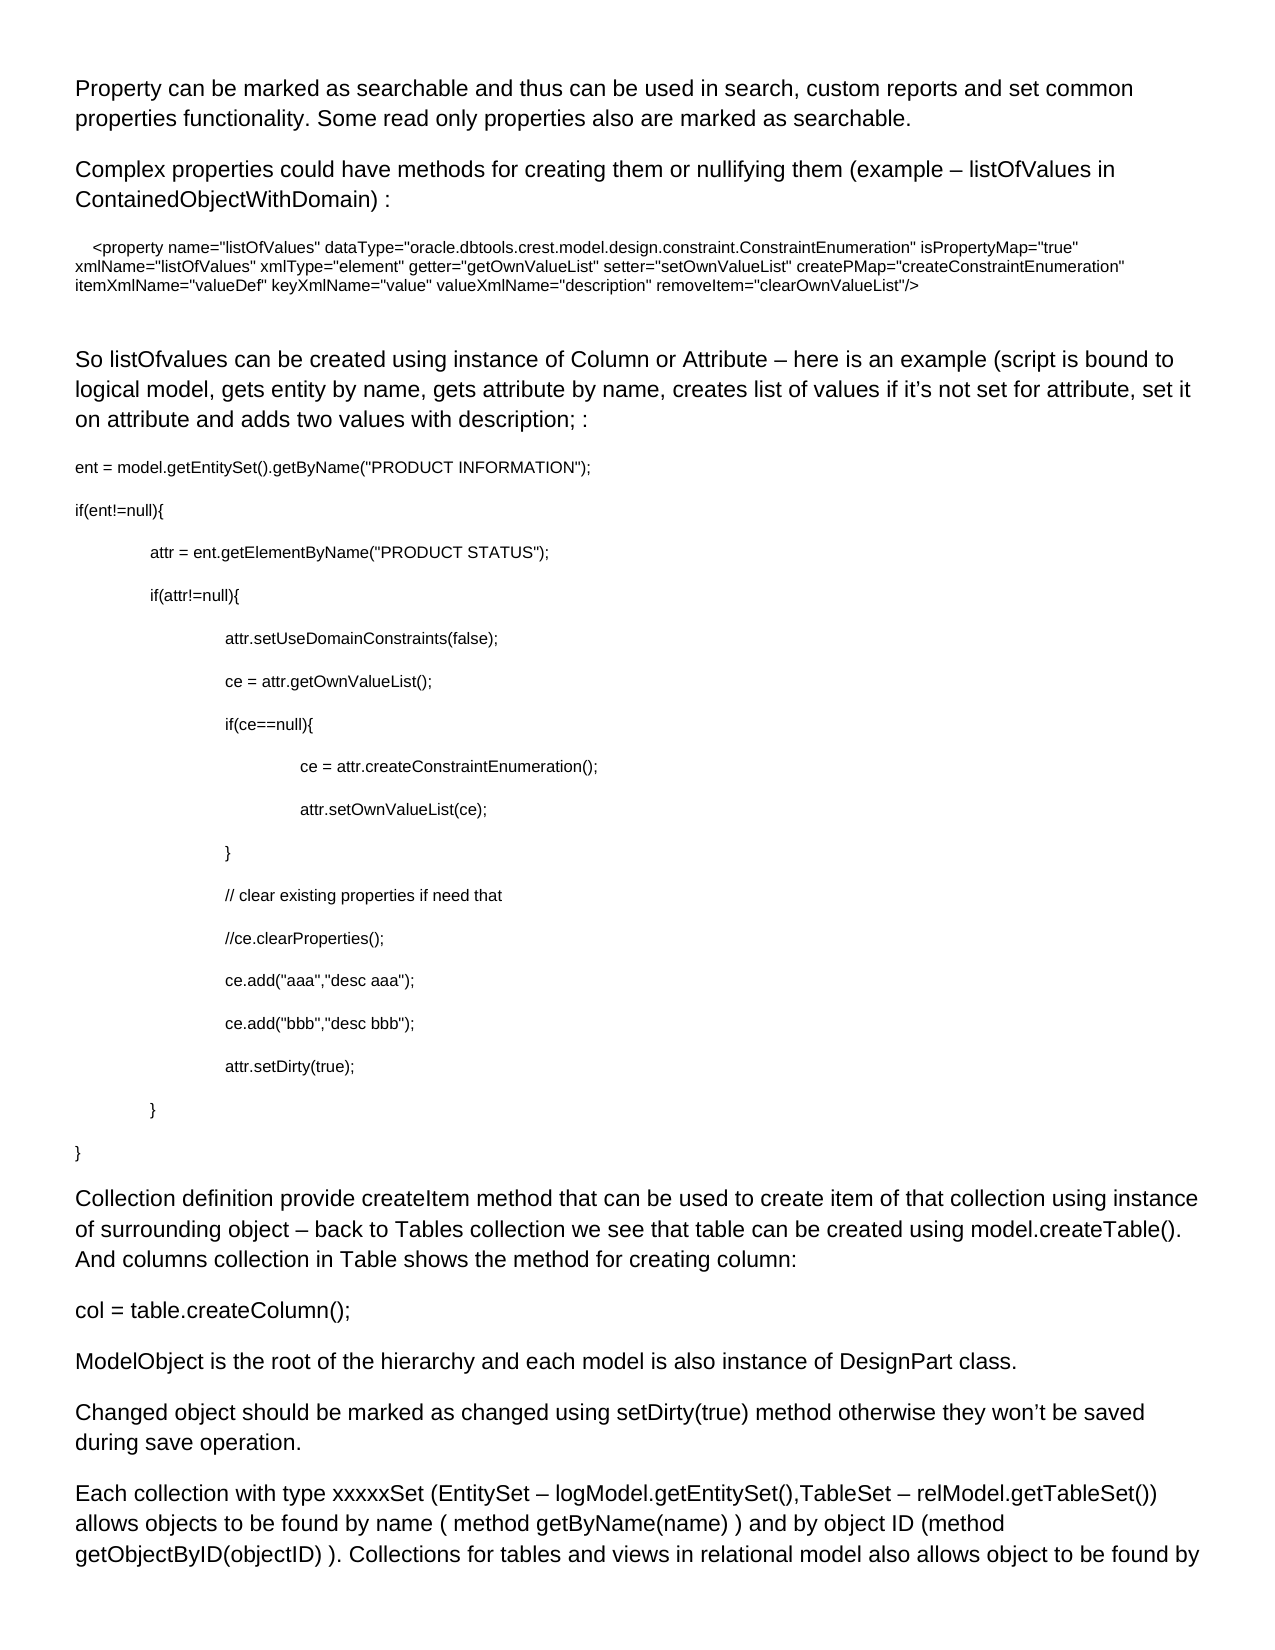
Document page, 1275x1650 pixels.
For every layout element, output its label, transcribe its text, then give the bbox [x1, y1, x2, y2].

text <property name="listOfValues" dataType="oracle.dbtools.crest.model.design.constraint.ConstraintEnumeration" isPropertyMap="true" xmlName="listOfValues" xmlType="element" getter="getOwnValueList" setter="setOwnValueList" createPMap="createConstraintEnumeration" itemXmlName="valueDef" keyXmlName="value" valueXmlName="description" removeItem="clearOwnValueList"/> [75, 237, 1200, 295]
text attr.setUseDomainConstraints(false); [75, 629, 1200, 648]
text ModelObject is the root of the hierarchy and each model is also instance of DesignPart class. [75, 1348, 1200, 1374]
text ent = model.getEntitySet().getByName("PRODUCT INFORMATION"); [75, 457, 1200, 477]
text ce.add("bbb","desc bbb"); [75, 1014, 1200, 1033]
text Complex properties could have methods for creating them or nullifying them (example – listOfValues in ContainedObjectWithDomain) : [75, 156, 1200, 213]
text attr = ent.getElementByName("PRODUCT STATUS"); [75, 543, 1200, 562]
text attr.setOwnValueList(ce); [75, 800, 1200, 819]
text col = table.createColumn(); [75, 1297, 1200, 1323]
text } [75, 843, 1200, 862]
text //ce.clearProperties(); [75, 928, 1200, 948]
text } [75, 1100, 1200, 1119]
text if(ce==null){ [75, 714, 1200, 733]
text // clear existing properties if need that [75, 886, 1200, 905]
text ce.add("aaa","desc aaa"); [75, 971, 1200, 990]
text ce = attr.createConstraintEnumeration(); [75, 757, 1200, 776]
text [75, 1480, 1200, 1567]
text attr.setDirty(true); [75, 1057, 1200, 1076]
text So listOfvalues can be created using instance of Column or Attribute – here is an example (script is bound to logical model, gets entity by name, gets attribute by name, creates list of values if it’s not set for attribute, set it on attribute and adds two values with description; : [75, 346, 1200, 433]
text Collection definition provide createItem method that can be used to create item of that collection using instance of surrounding object – back to Tables collection we see that table can be created using model.createTable(). And columns collection in Table shows the method for creating column: [75, 1185, 1200, 1272]
text if(ent!=null){ [75, 500, 1200, 519]
text Property can be marked as searchable and thus can be used in search, custom reports and set common properties functionality. Some read only properties also are marked as searchable. [75, 75, 1200, 132]
text if(attr!=null){ [75, 586, 1200, 605]
text } [75, 1142, 1200, 1162]
text ce = attr.getOwnValueList(); [75, 672, 1200, 691]
text Changed object should be marked as changed using setDirty(true) method otherwise they won’t be saved during save operation. [75, 1399, 1200, 1455]
